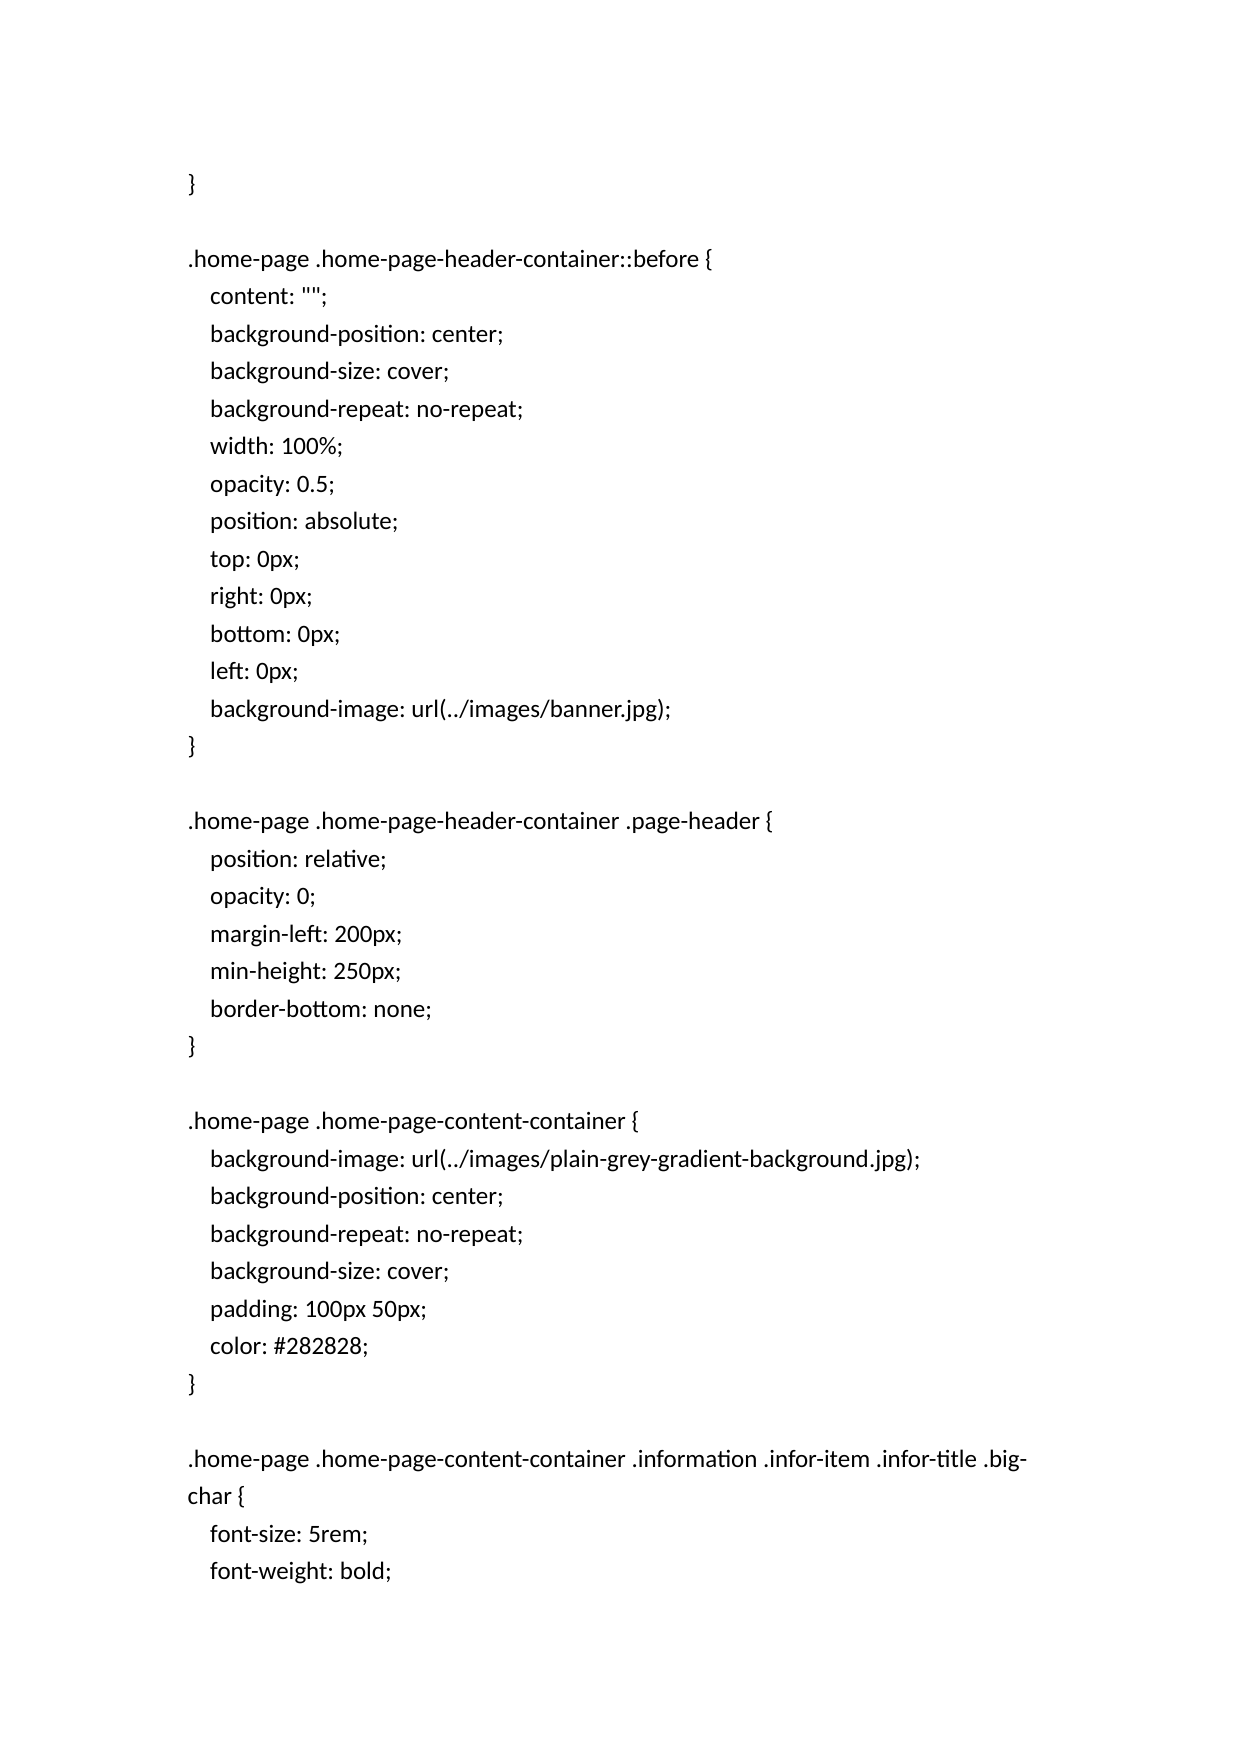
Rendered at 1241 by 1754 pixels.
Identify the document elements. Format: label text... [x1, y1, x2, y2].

text .home-page .home-page-content-container { [187, 1102, 1053, 1139]
text background-repeat: no-repeat; [187, 389, 1053, 427]
text padding: 100px 50px; [187, 1289, 1053, 1327]
text } [187, 727, 1053, 764]
text background-position: center; [187, 314, 1053, 352]
text width: 100%; [187, 427, 1053, 464]
text content: ""; [187, 277, 1053, 314]
text background-image: url(../images/banner.jpg); [187, 689, 1053, 727]
text background-size: cover; [187, 1252, 1053, 1289]
text .home-page .home-page-header-container::before { [187, 239, 1053, 277]
text opacity: 0; [187, 877, 1053, 914]
text position: absolute; [187, 502, 1053, 539]
text position: relative; [187, 839, 1053, 877]
text opacity: 0.5; [187, 464, 1053, 502]
text left: 0px; [187, 652, 1053, 689]
text background-size: cover; [187, 352, 1053, 389]
text top: 0px; [187, 539, 1053, 577]
text .home-page .home-page-content-container .information .infor-item .infor-title .big-char { [187, 1439, 1053, 1514]
text right: 0px; [187, 577, 1053, 614]
text border-bottom: none; [187, 989, 1053, 1027]
text background-repeat: no-repeat; [187, 1214, 1053, 1252]
text .home-page .home-page-header-container .page-header { [187, 802, 1053, 839]
text background-image: url(../images/plain-grey-gradient-background.jpg); [187, 1139, 1053, 1177]
text color: #282828; [187, 1327, 1053, 1364]
text bottom: 0px; [187, 614, 1053, 652]
text background-position: center; [187, 1177, 1053, 1214]
text min-height: 250px; [187, 952, 1053, 989]
text } [187, 164, 1053, 202]
text } [187, 1027, 1053, 1064]
text font-size: 5rem; [187, 1514, 1053, 1552]
text margin-left: 200px; [187, 914, 1053, 952]
text } [187, 1364, 1053, 1402]
text font-weight: bold; [187, 1552, 1053, 1589]
